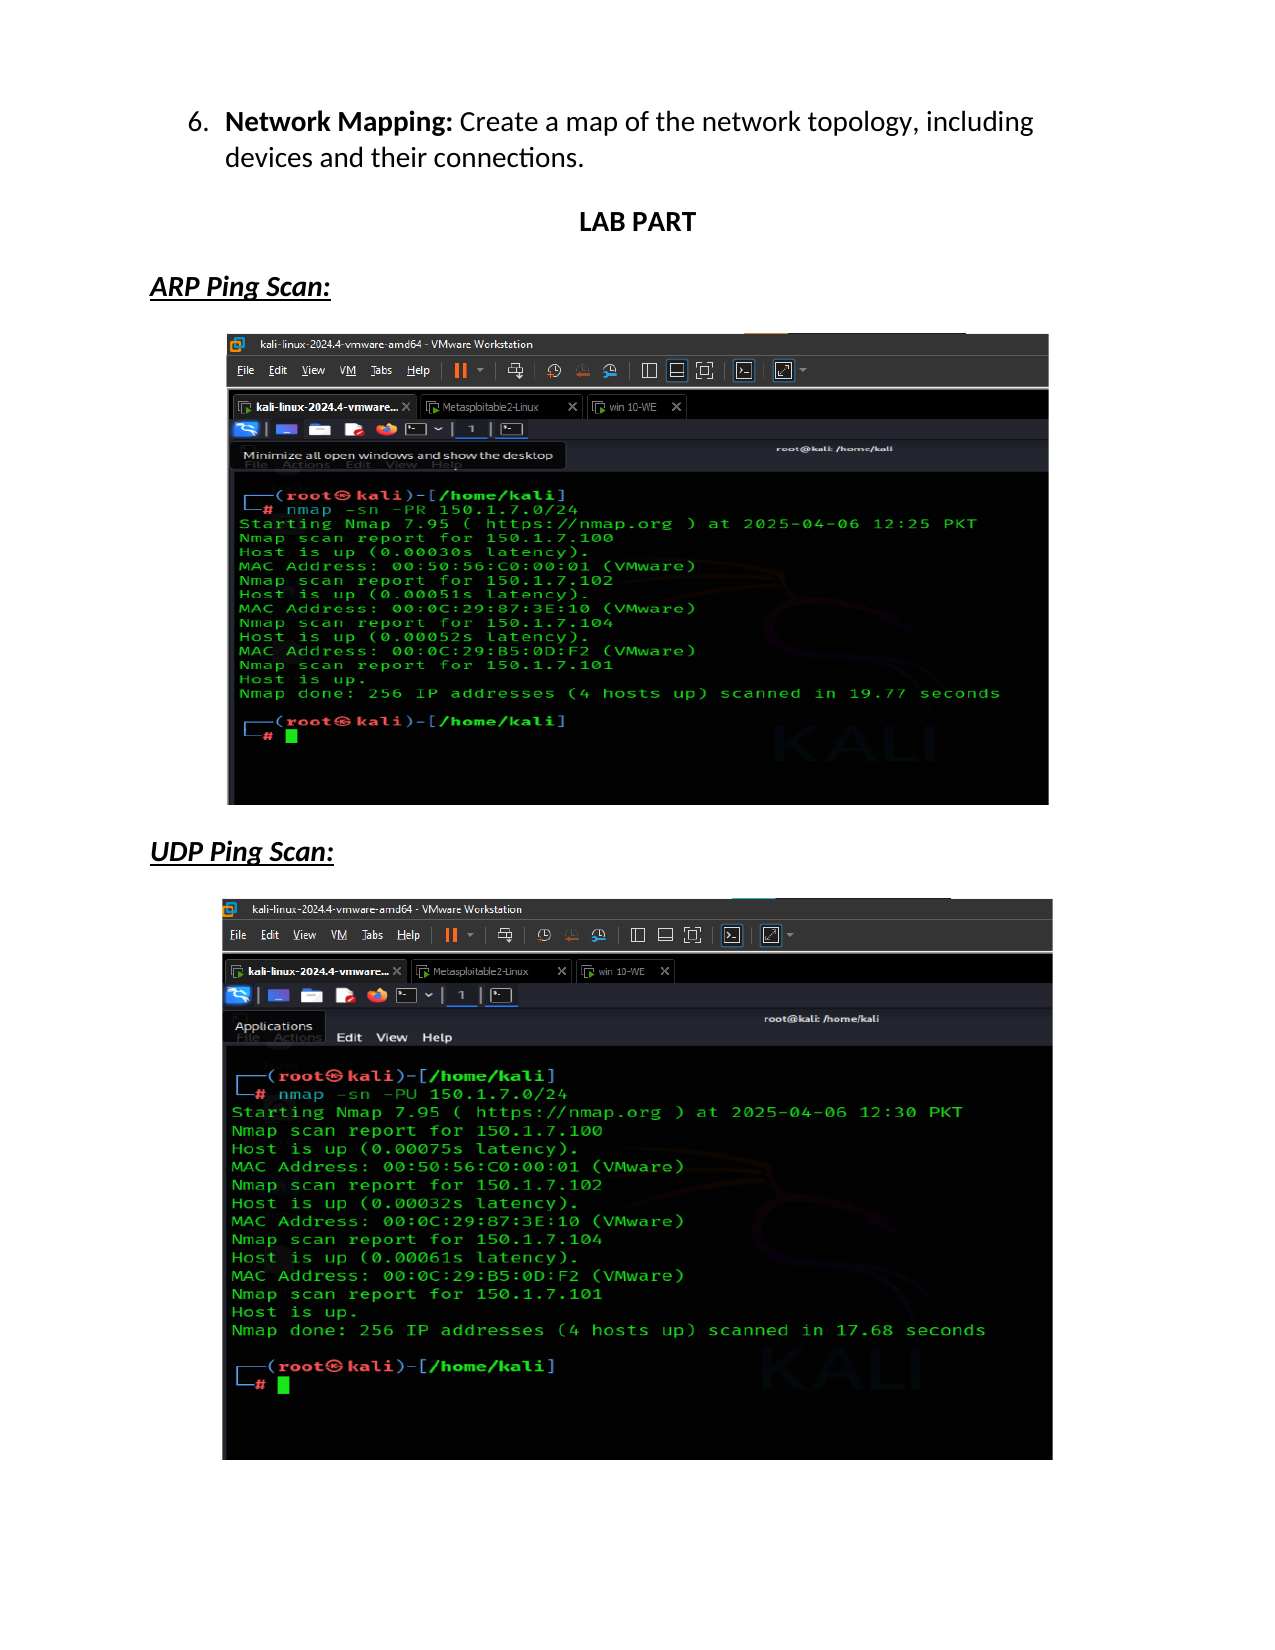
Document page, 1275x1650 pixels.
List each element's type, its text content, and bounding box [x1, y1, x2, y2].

list Network Mapping: Create a map of the network topology, including devices and their connections. [187, 103, 1125, 174]
picture [226, 333, 1049, 805]
text LAB PART [150, 203, 1125, 239]
text ARP Ping Scan: [150, 268, 1125, 304]
text UDP Ping Scan: [150, 833, 1125, 869]
picture [222, 898, 1053, 1460]
